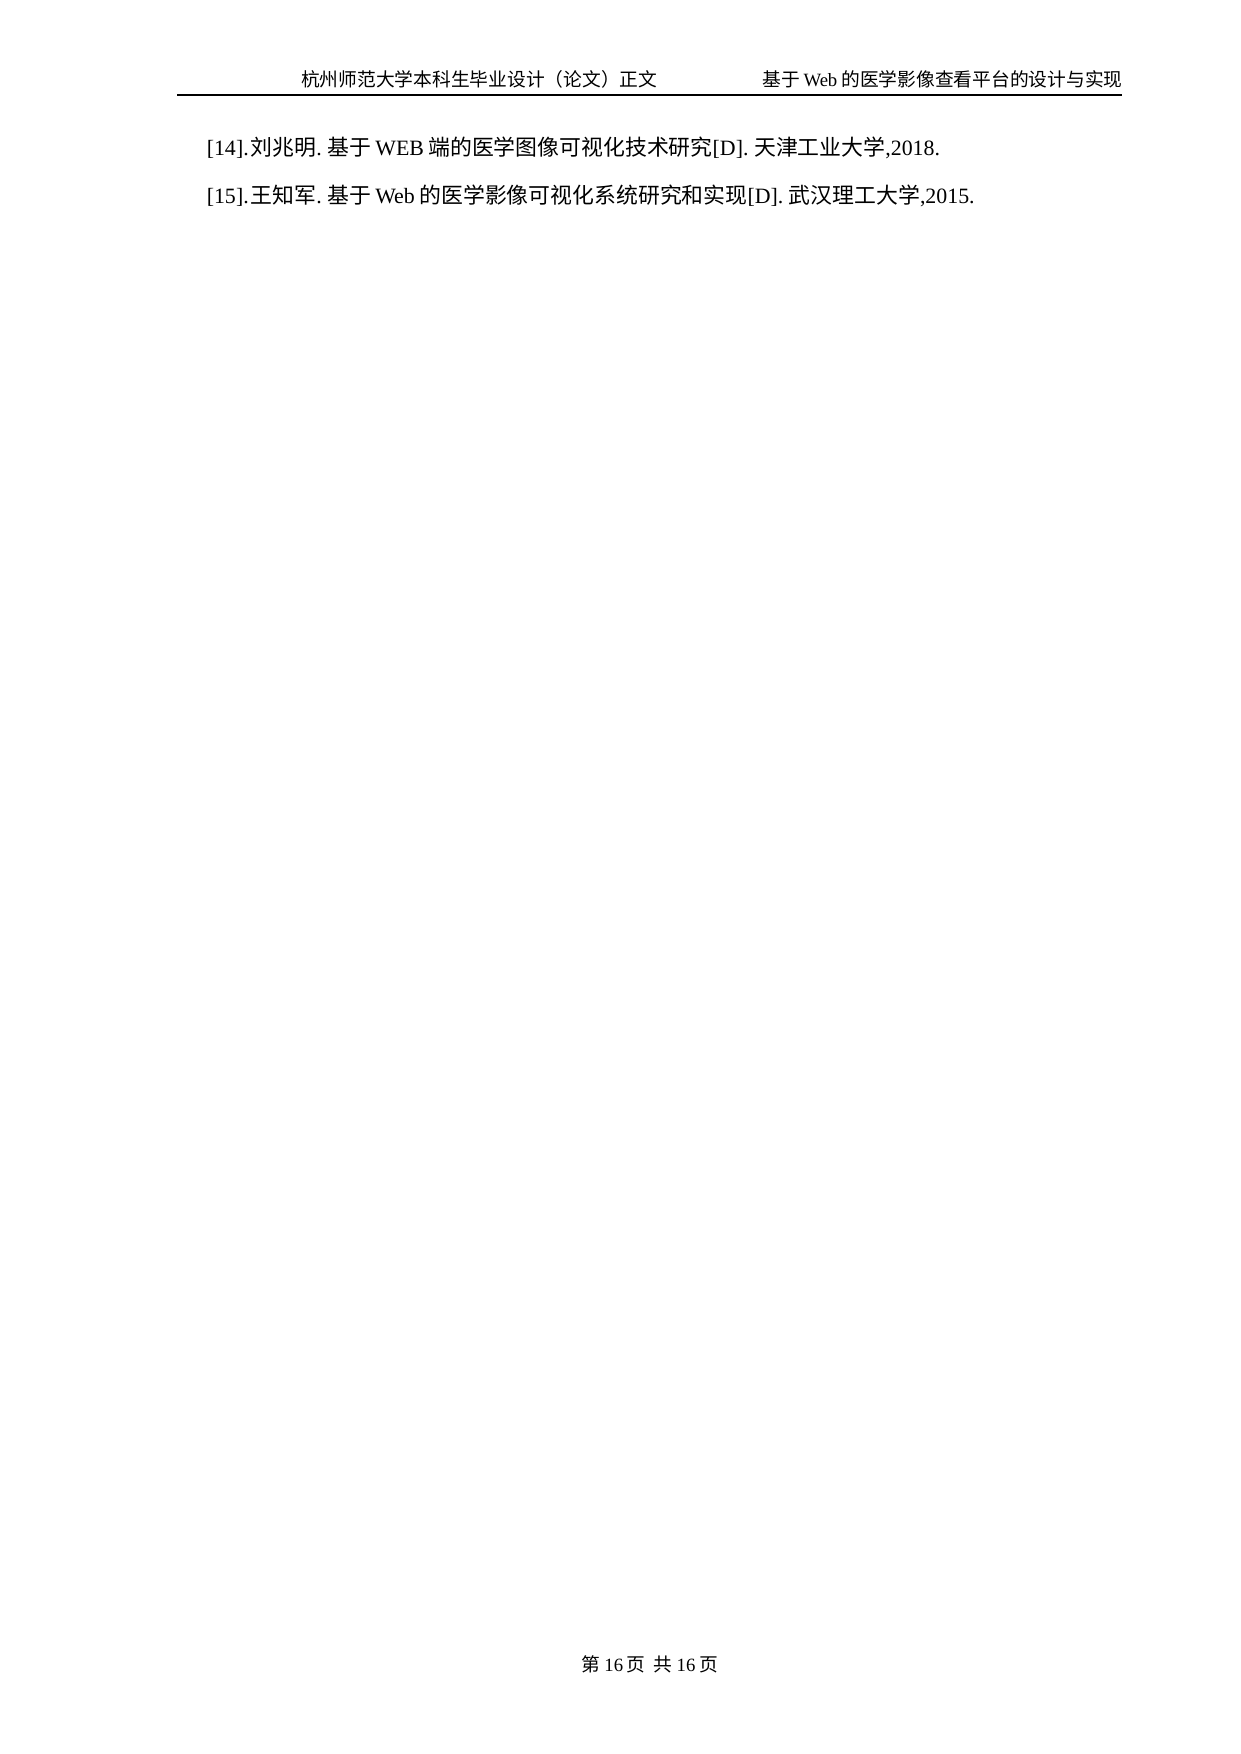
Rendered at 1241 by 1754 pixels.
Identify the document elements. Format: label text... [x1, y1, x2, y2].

list 刘兆明. 基于WEB端的医学图像可视化技术研究[D]. 天津工业大学,2018. [207, 129, 1122, 162]
list 王知军. 基于Web的医学影像可视化系统研究和实现[D]. 武汉理工大学,2015. [207, 178, 1122, 210]
